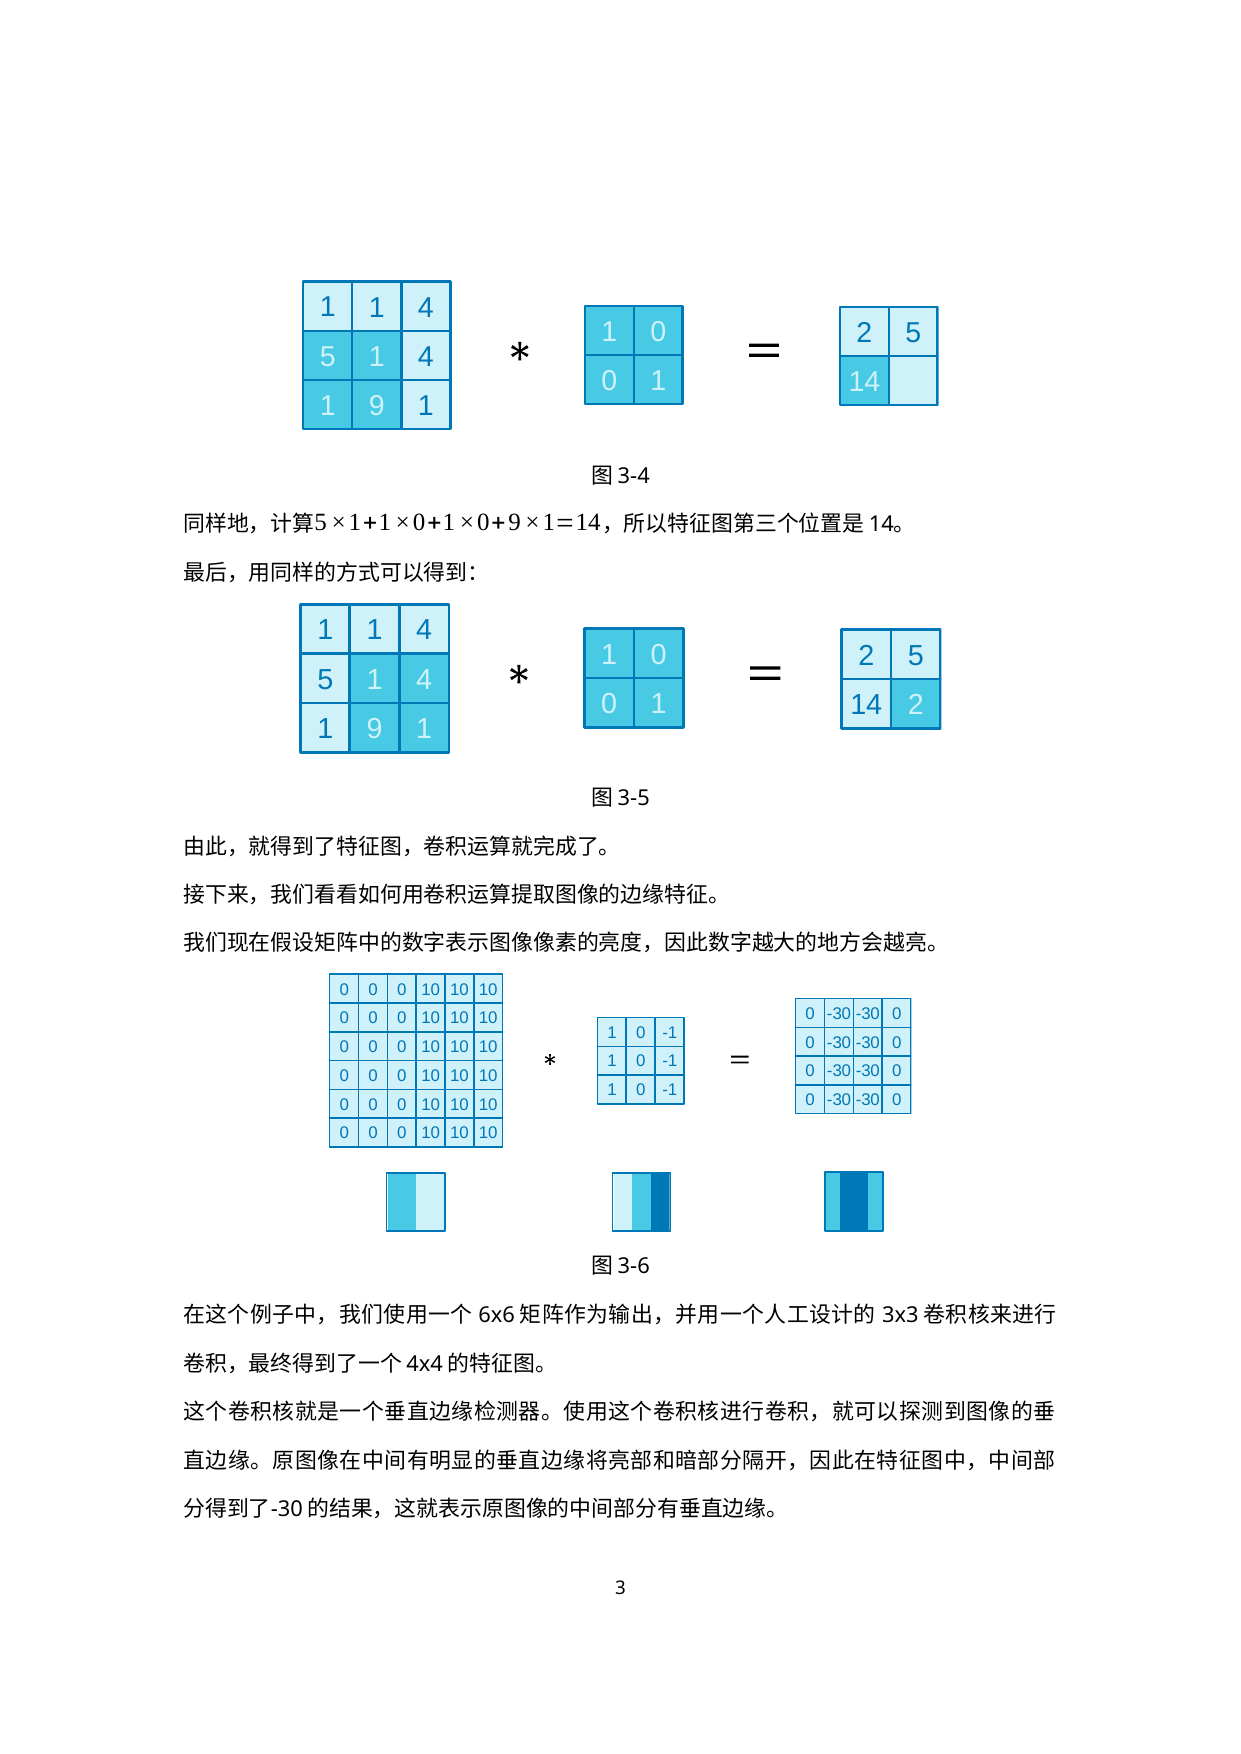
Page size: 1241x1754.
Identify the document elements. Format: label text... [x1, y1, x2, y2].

text 这个卷积核就是一个垂直边缘检测器。使用这个卷积核进行卷积，就可以探测到图像的垂直边缘。原图像在中间有明显的垂直边缘将亮部和暗部分隔开，因此在特征图中，中间部分得到了-30的结果，这就表示原图像的中间部分有垂直边缘。 [183, 1394, 1057, 1524]
text 同样地，计算，所以特征图第三个位置是14。 [183, 506, 1057, 538]
text 我们现在假设矩阵中的数字表示图像像素的亮度，因此数字越大的地方会越亮。 [183, 925, 1057, 957]
text 图 3-4 [183, 458, 1057, 490]
text 在这个例子中，我们使用一个6x6矩阵作为输出，并用一个人工设计的3x3卷积核来进行卷积，最终得到了一个4x4的特征图。 [183, 1297, 1057, 1378]
text 接下来，我们看看如何用卷积运算提取图像的边缘特征。 [183, 877, 1057, 909]
text 图 3-5 [183, 780, 1057, 812]
text 最后，用同样的方式可以得到： [183, 554, 1057, 587]
text 图 3-6 [183, 1248, 1057, 1281]
text 由此，就得到了特征图，卷积运算就完成了。 [183, 828, 1057, 861]
